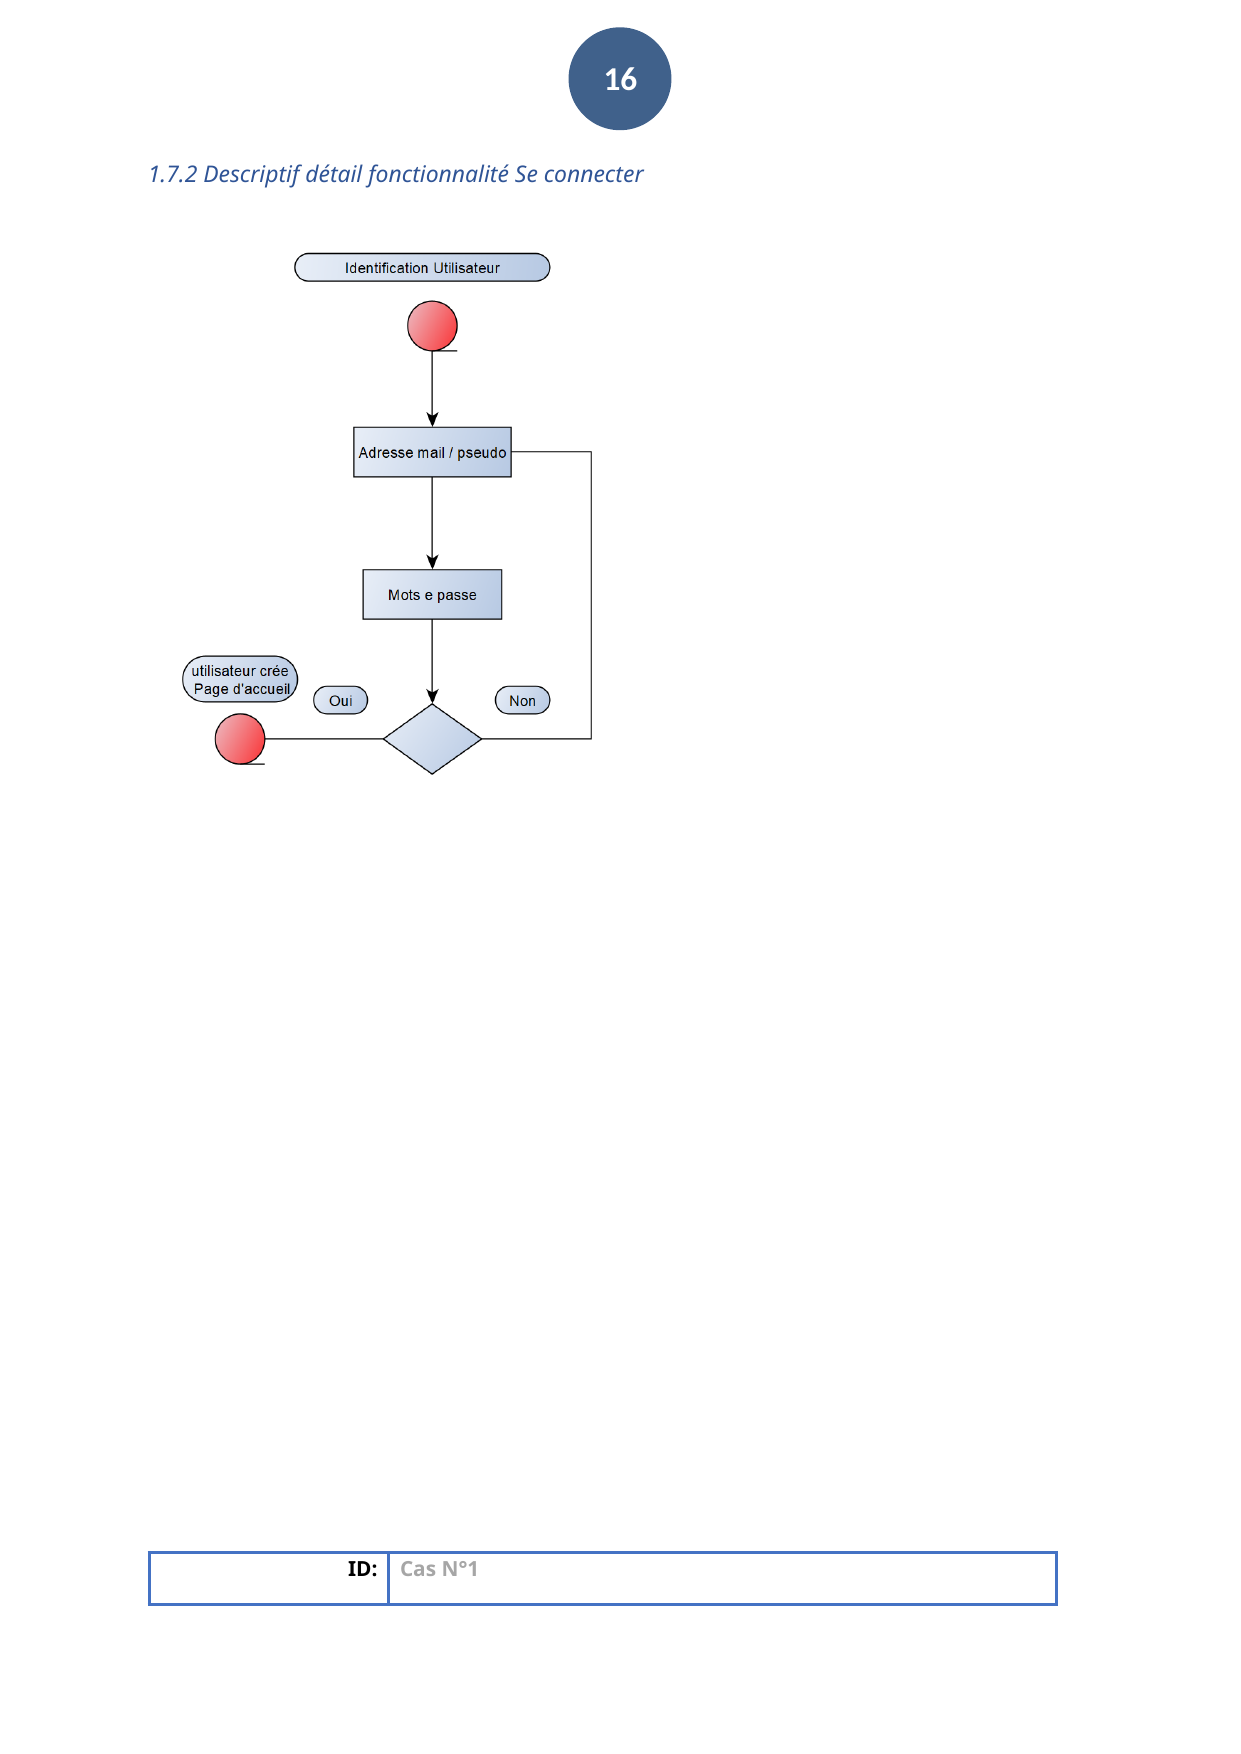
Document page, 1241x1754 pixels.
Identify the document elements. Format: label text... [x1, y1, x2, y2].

picture [147, 242, 669, 776]
subtitle 1.7.2 Descriptif détail fonctionnalité Se connecter [148, 158, 1093, 189]
table_header Cas N°1 [390, 1554, 1055, 1603]
table_header ID: [151, 1554, 387, 1603]
